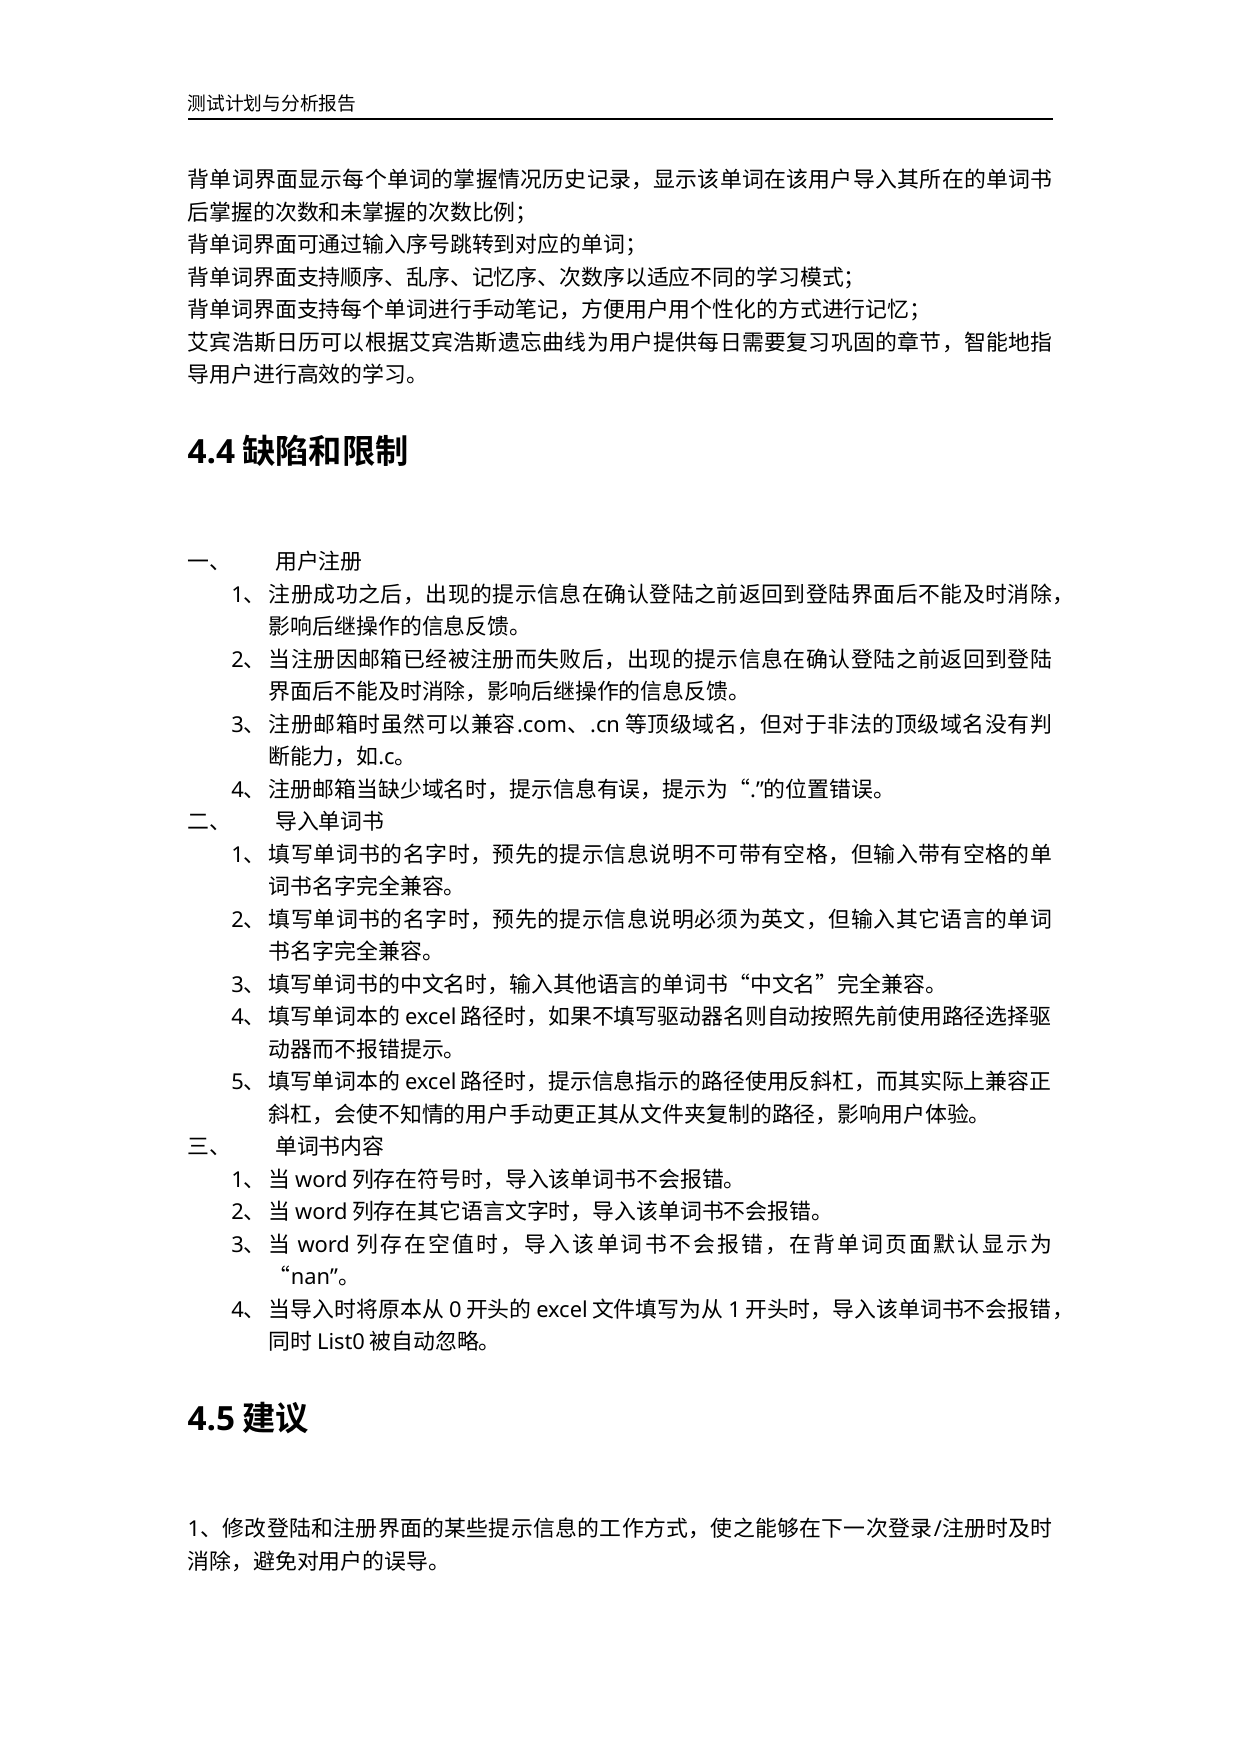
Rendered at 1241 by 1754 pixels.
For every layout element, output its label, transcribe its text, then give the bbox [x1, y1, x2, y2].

list 注册邮箱时虽然可以兼容.com、.cn等顶级域名，但对于非法的顶级域名没有判断能力，如.c。 [231, 706, 1053, 771]
list 当word列存在符号时，导入该单词书不会报错。 [231, 1161, 1053, 1194]
list 当word列存在空值时，导入该单词书不会报错，在背单词页面默认显示为“nan”。 [231, 1226, 1053, 1291]
subtitle 4.5建议 [187, 1383, 1053, 1448]
list 注册成功之后，出现的提示信息在确认登陆之前返回到登陆界面后不能及时消除，影响后继操作的信息反馈。 [231, 576, 1053, 641]
list 单词书内容 [187, 1129, 1053, 1161]
text 艾宾浩斯日历可以根据艾宾浩斯遗忘曲线为用户提供每日需要复习巩固的章节，智能地指导用户进行高效的学习。 [187, 324, 1053, 389]
list 当word列存在其它语言文字时，导入该单词书不会报错。 [231, 1194, 1053, 1226]
text 背单词界面可通过输入序号跳转到对应的单词； [187, 227, 1053, 259]
text 背单词界面显示每个单词的掌握情况历史记录，显示该单词在该用户导入其所在的单词书后掌握的次数和未掌握的次数比例； [187, 162, 1053, 227]
list 导入单词书 [187, 804, 1053, 836]
list 填写单词书的名字时，预先的提示信息说明必须为英文，但输入其它语言的单词书名字完全兼容。 [231, 901, 1053, 966]
list 注册邮箱当缺少域名时，提示信息有误，提示为“.”的位置错误。 [231, 771, 1053, 804]
text 背单词界面支持每个单词进行手动笔记，方便用户用个性化的方式进行记忆； [187, 292, 1053, 324]
list 当注册因邮箱已经被注册而失败后，出现的提示信息在确认登陆之前返回到登陆界面后不能及时消除，影响后继操作的信息反馈。 [231, 641, 1053, 706]
text 背单词界面支持顺序、乱序、记忆序、次数序以适应不同的学习模式； [187, 259, 1053, 292]
list 填写单词本的excel路径时，提示信息指示的路径使用反斜杠，而其实际上兼容正斜杠，会使不知情的用户手动更正其从文件夹复制的路径，影响用户体验。 [231, 1064, 1053, 1129]
subtitle 4.4缺陷和限制 [187, 416, 1053, 481]
list 用户注册 [187, 544, 1053, 576]
list 填写单词书的中文名时，输入其他语言的单词书“中文名”完全兼容。 [231, 966, 1053, 999]
list 填写单词本的excel路径时，如果不填写驱动器名则自动按照先前使用路径选择驱动器而不报错提示。 [231, 999, 1053, 1064]
text 1、修改登陆和注册界面的某些提示信息的工作方式，使之能够在下一次登录/注册时及时消除，避免对用户的误导。 [187, 1511, 1053, 1576]
list 填写单词书的名字时，预先的提示信息说明不可带有空格，但输入带有空格的单词书名字完全兼容。 [231, 836, 1053, 901]
list 当导入时将原本从0开头的excel文件填写为从1开头时，导入该单词书不会报错，同时List0被自动忽略。 [231, 1291, 1053, 1356]
